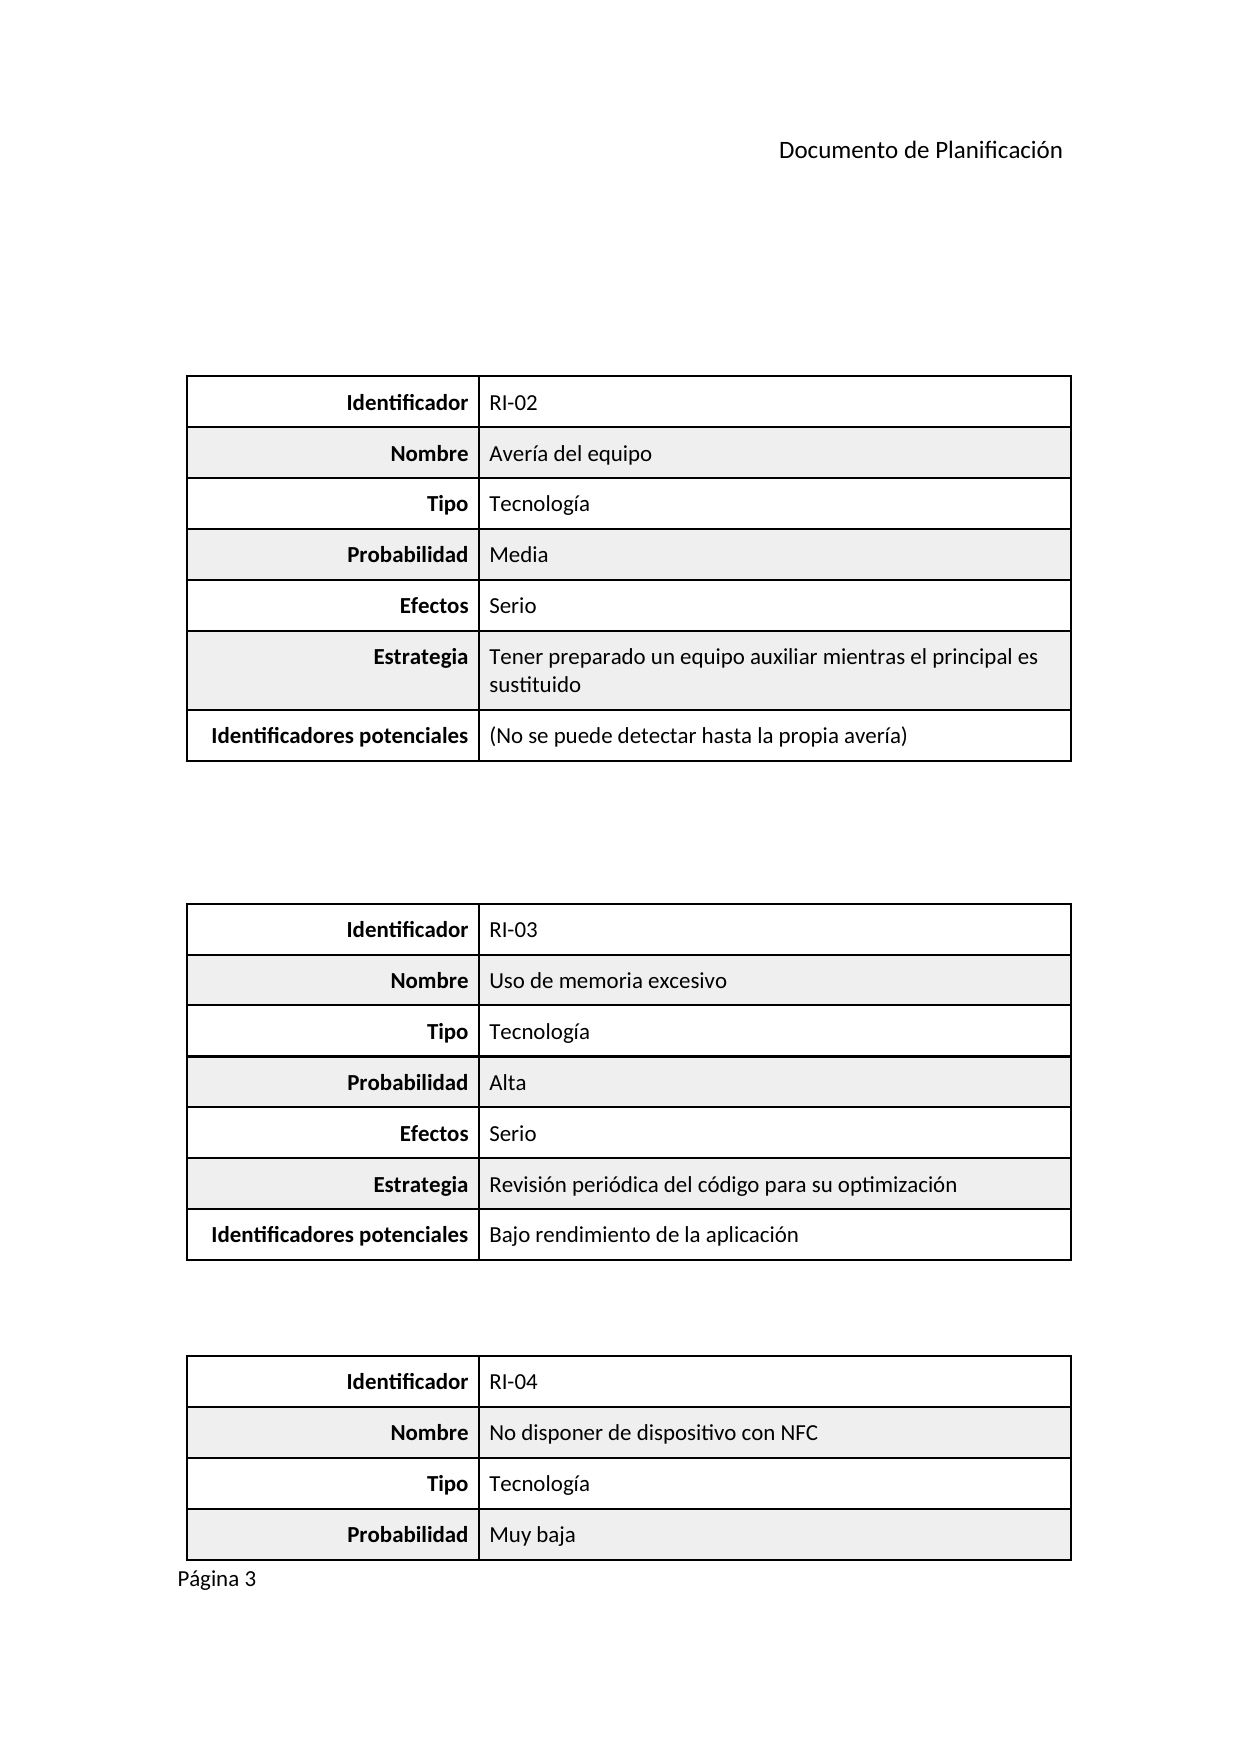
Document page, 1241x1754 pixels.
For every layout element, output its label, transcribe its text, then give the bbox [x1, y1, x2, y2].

table_cell Serio [480, 581, 1070, 630]
table_header Identificador [188, 1357, 478, 1406]
table_cell Probabilidad [188, 530, 478, 579]
table_cell Probabilidad [188, 1510, 478, 1559]
table_cell No disponer de dispositivo con NFC [480, 1408, 1070, 1457]
table_cell Avería del equipo [480, 428, 1070, 477]
table_cell Tener preparado un equipo auxiliar mientras el principal es sustituido [480, 632, 1070, 709]
table_cell Tipo [188, 479, 478, 528]
table_cell Efectos [188, 1108, 478, 1157]
table_cell Tipo [188, 1006, 478, 1055]
table_cell Uso de memoria excesivo [480, 956, 1070, 1004]
table_cell Revisión periódica del código para su optimización [480, 1159, 1070, 1208]
table_cell Estrategia [188, 1159, 478, 1208]
table_cell Nombre [188, 956, 478, 1004]
table_header RI-04 [480, 1357, 1070, 1406]
table_cell Identificadores potenciales [188, 711, 478, 760]
table_cell Probabilidad [188, 1058, 478, 1106]
table_cell Estrategia [188, 632, 478, 709]
table_header RI-03 [480, 905, 1070, 953]
table_cell Alta [480, 1058, 1070, 1106]
table_cell Identificadores potenciales [188, 1210, 478, 1259]
table_cell (No se puede detectar hasta la propia avería) [480, 711, 1070, 760]
table_cell Efectos [188, 581, 478, 630]
table_cell Tecnología [480, 1459, 1070, 1508]
table_cell Muy baja [480, 1510, 1070, 1559]
table_header Identificador [188, 377, 478, 426]
table_cell Media [480, 530, 1070, 579]
table_cell Bajo rendimiento de la aplicación [480, 1210, 1070, 1259]
table_header Identificador [188, 905, 478, 953]
table_cell Nombre [188, 1408, 478, 1457]
table_cell Nombre [188, 428, 478, 477]
table_cell Tecnología [480, 479, 1070, 528]
table_cell Tecnología [480, 1006, 1070, 1055]
table_cell Serio [480, 1108, 1070, 1157]
table_cell Tipo [188, 1459, 478, 1508]
table_header RI-02 [480, 377, 1070, 426]
